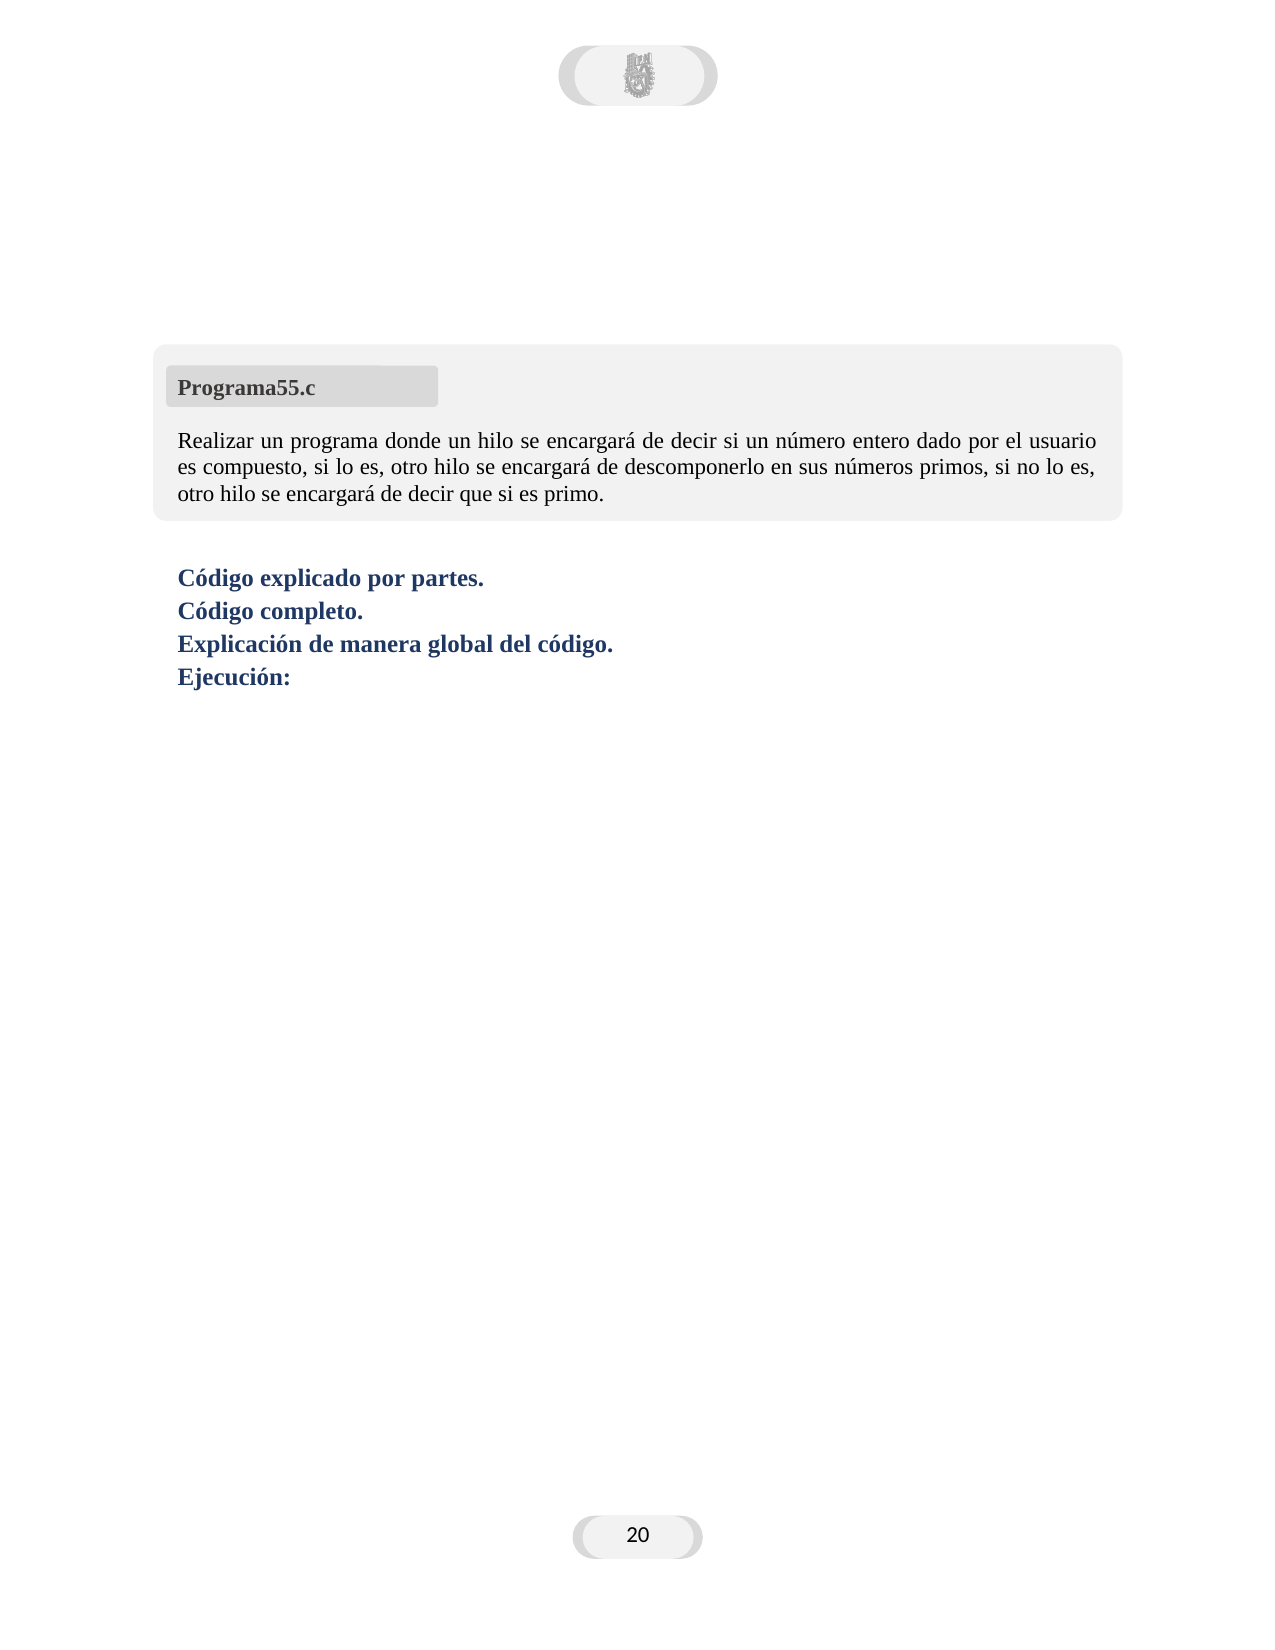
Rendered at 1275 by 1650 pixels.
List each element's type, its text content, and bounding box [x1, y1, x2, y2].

picture [616, 51, 662, 99]
subtitle Explicación de manera global del código. [177, 629, 1098, 657]
subtitle Programa55.c [177, 374, 1098, 401]
subtitle Ejecución: [177, 662, 1098, 690]
subtitle Código explicado por partes. [177, 563, 1098, 592]
text Realizar un programa donde un hilo se encargará de decir si un número entero dado por el usuario es compuesto, si lo es, otro hilo se encargará de descomponerlo en sus números primos, si no lo es, otro hilo se encargará de decir que si es primo. [177, 427, 1098, 506]
subtitle Código completo. [177, 596, 1098, 624]
